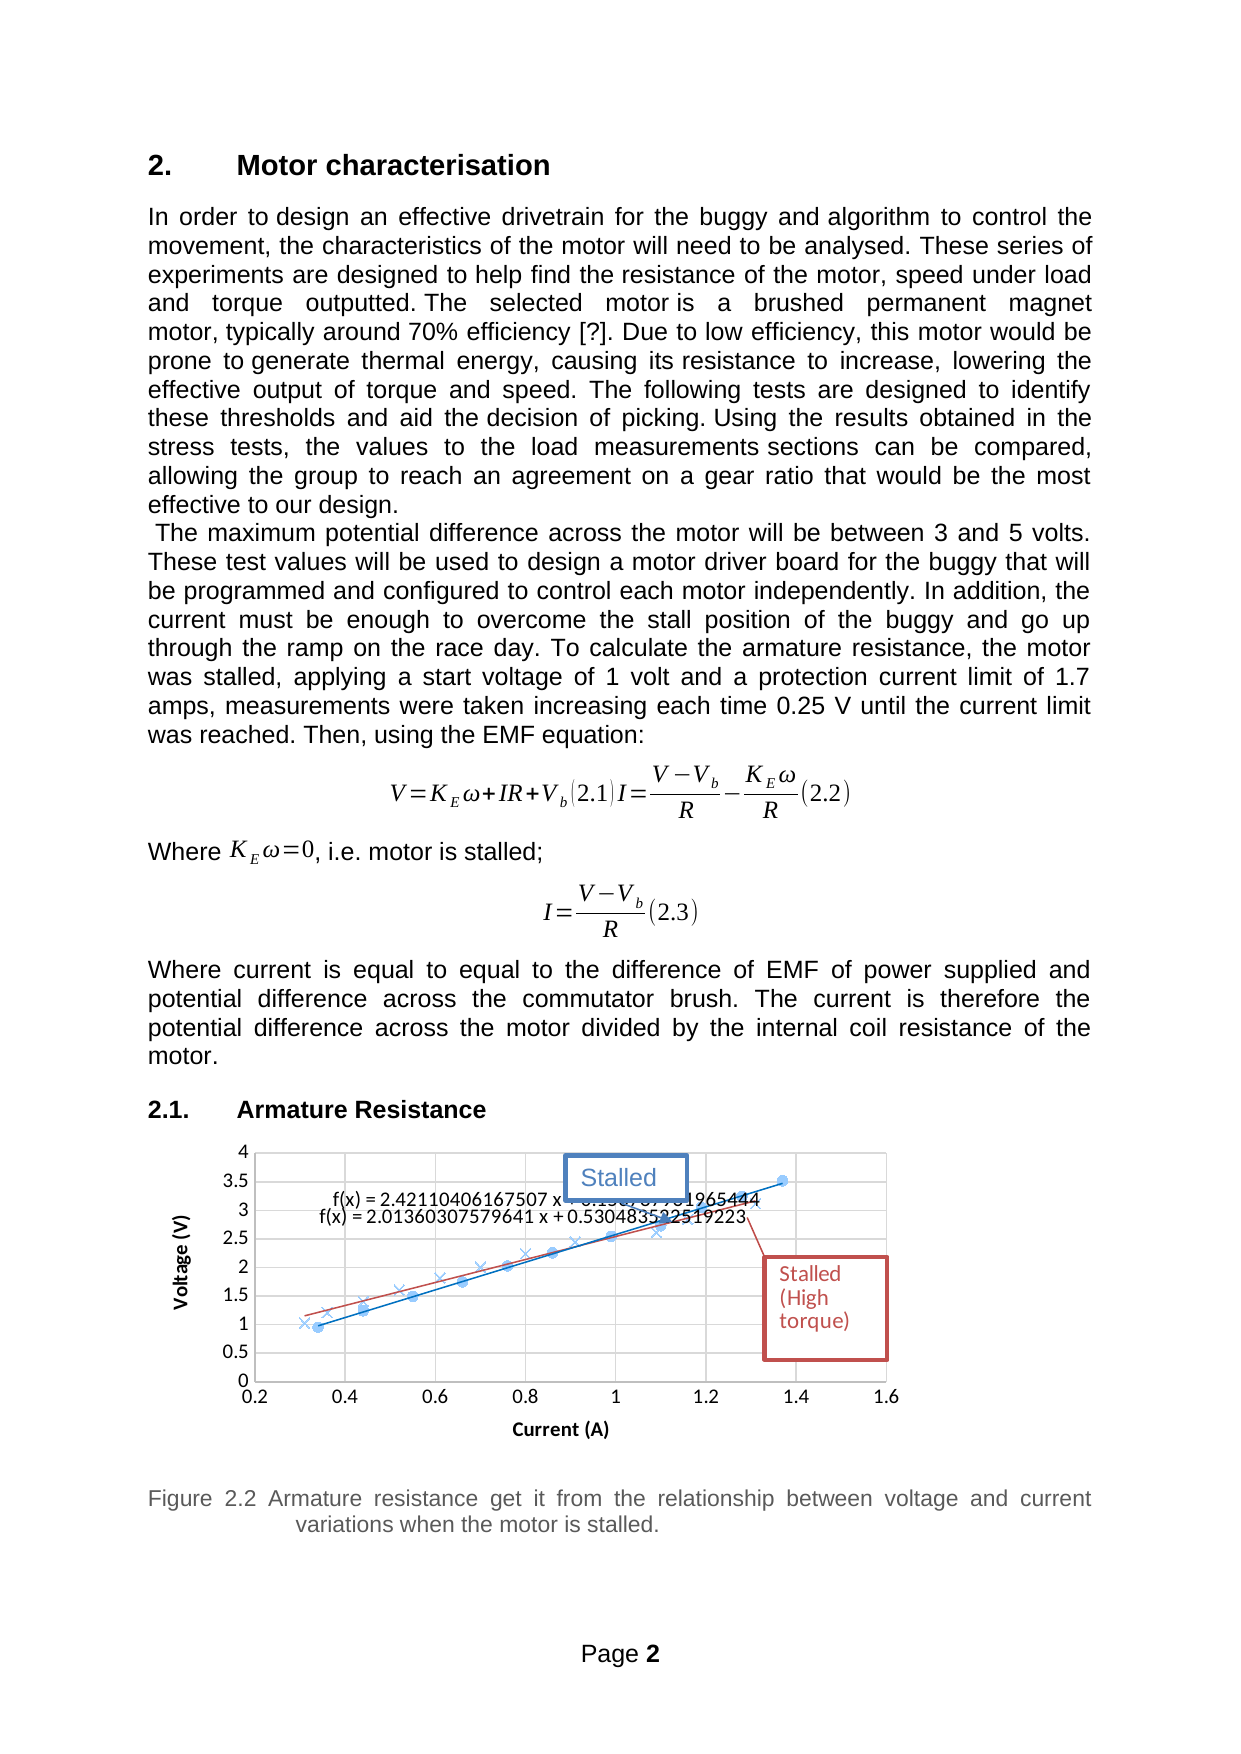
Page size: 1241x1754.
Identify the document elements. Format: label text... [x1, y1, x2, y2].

text Where current is equal to equal to the difference of EMF of power supplied and potential difference across the commutator brush. The current is therefore the potential difference across the motor divided by the internal coil resistance of the motor. [148, 955, 1092, 1070]
text Where , i.e. motor is stalled; [148, 836, 1092, 867]
text The maximum potential difference across the motor will be between 3 and 5 volts. These test values will be used to design a motor driver board for the buggy that will be programmed and configured to control each motor independently. In addition, the current must be enough to overcome the stall position of the buggy and go up through the ramp on the race day. To calculate the armature resistance, the motor was stalled, applying a start voltage of 1 volt and a protection current limit of 1.7 amps, measurements were taken increasing each time 0.25 V until the current limit was reached. Then, using the EMF equation: [148, 518, 1092, 748]
text In order to design an effective drivetrain for the buggy and algorithm to control the movement, the characteristics of the motor will need to be analysed. These series of experiments are designed to help find the resistance of the motor, speed under load and torque outputted. The selected motor is a brushed permanent magnet motor, typically around 70% efficiency [?]. Due to low efficiency, this motor would be prone to generate thermal energy, causing its resistance to increase, lowering the effective output of torque and speed. The following tests are designed to identify these thresholds and aid the decision of picking. Using the results obtained in the stress tests, the values to the load measurements sections can be compared, allowing the group to reach an agreement on a gear ratio that would be the most effective to our design. [148, 202, 1092, 518]
subtitle Motor characterisation [148, 148, 1092, 181]
subtitle Armature Resistance [148, 1095, 1092, 1124]
